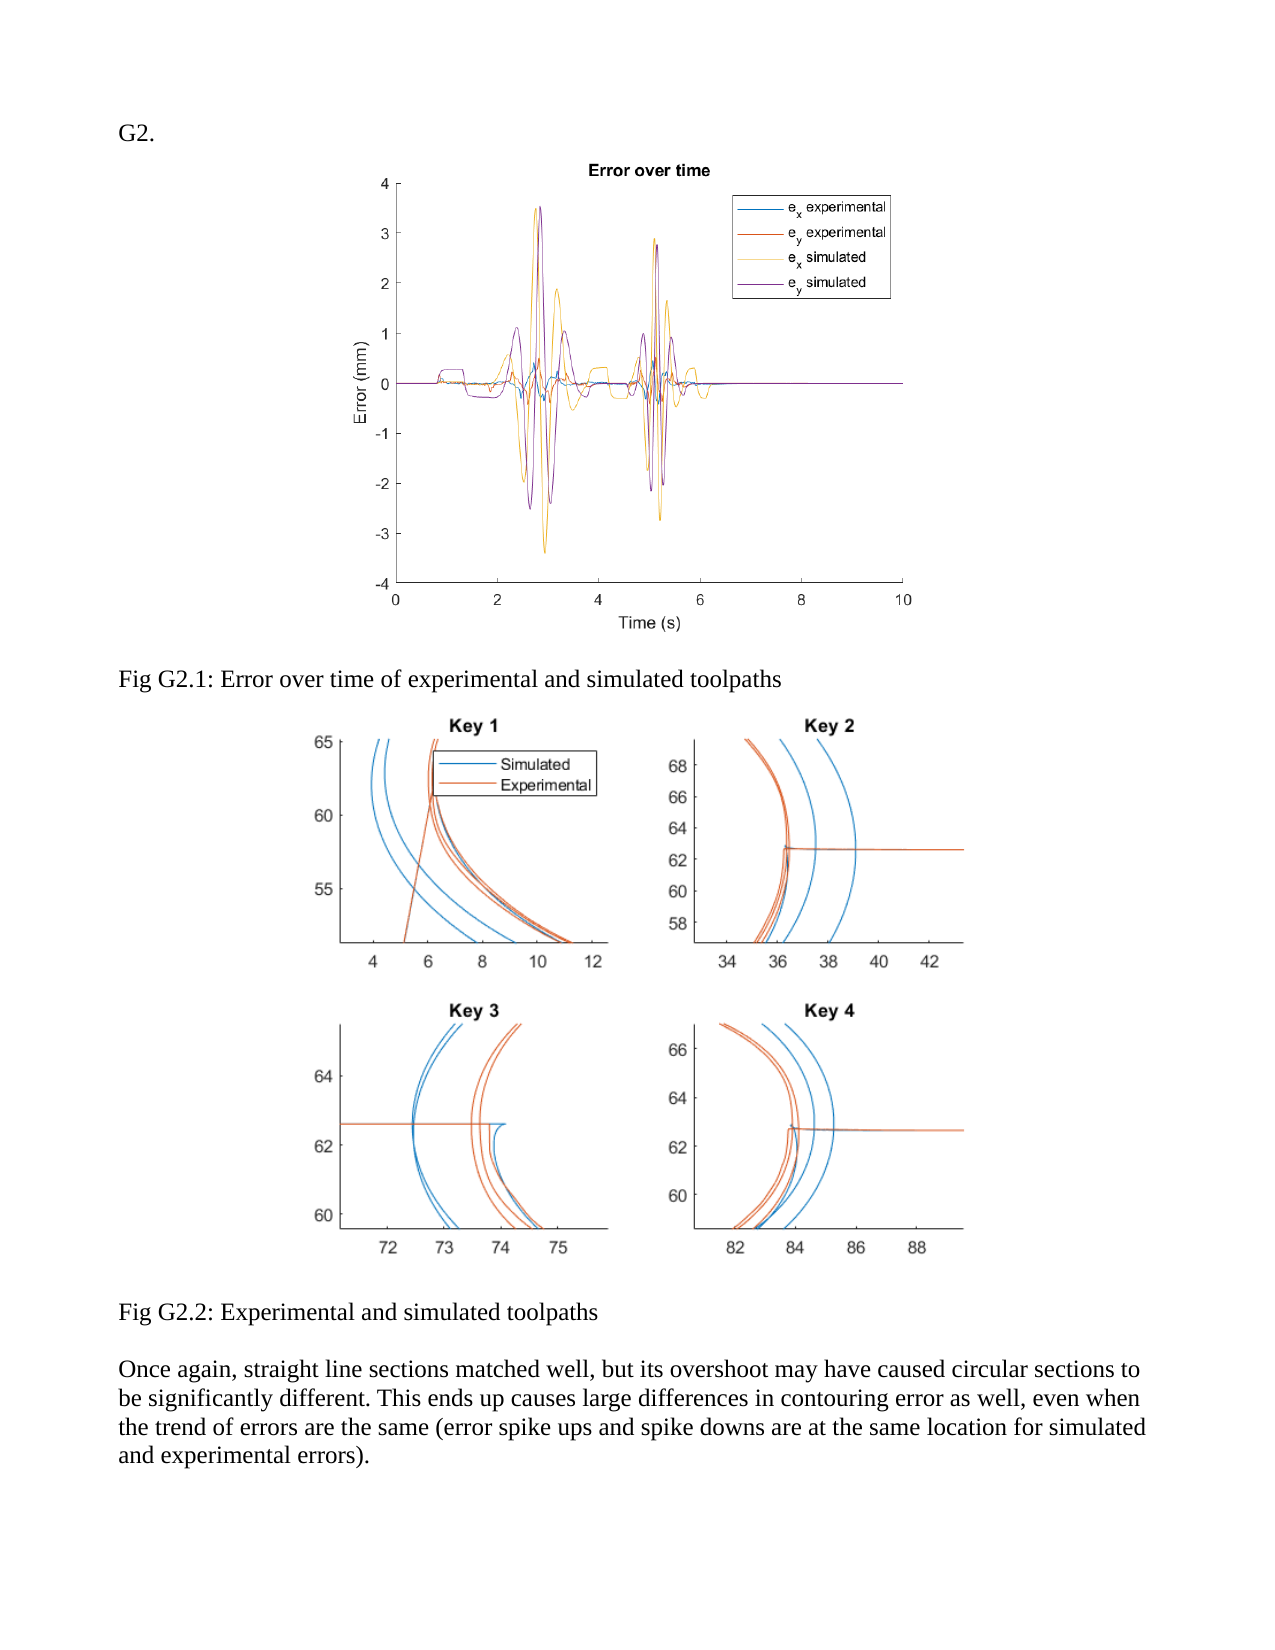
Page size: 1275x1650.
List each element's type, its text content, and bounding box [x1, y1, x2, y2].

picture [235, 693, 1040, 1296]
picture [311, 147, 964, 637]
text Fig G2.1: Error over time of experimental and simulated toolpaths [118, 664, 1157, 693]
text Once again, straight line sections matched well, but its overshoot may have caused circular sections to be significantly different. This ends up causes large differences in contouring error as well, even when the trend of errors are the same (error spike ups and spike downs are at the same location for simulated and experimental errors). [118, 1354, 1157, 1469]
text Fig G2.2: Experimental and simulated toolpaths [118, 1297, 1157, 1326]
text G2. [118, 118, 1157, 147]
